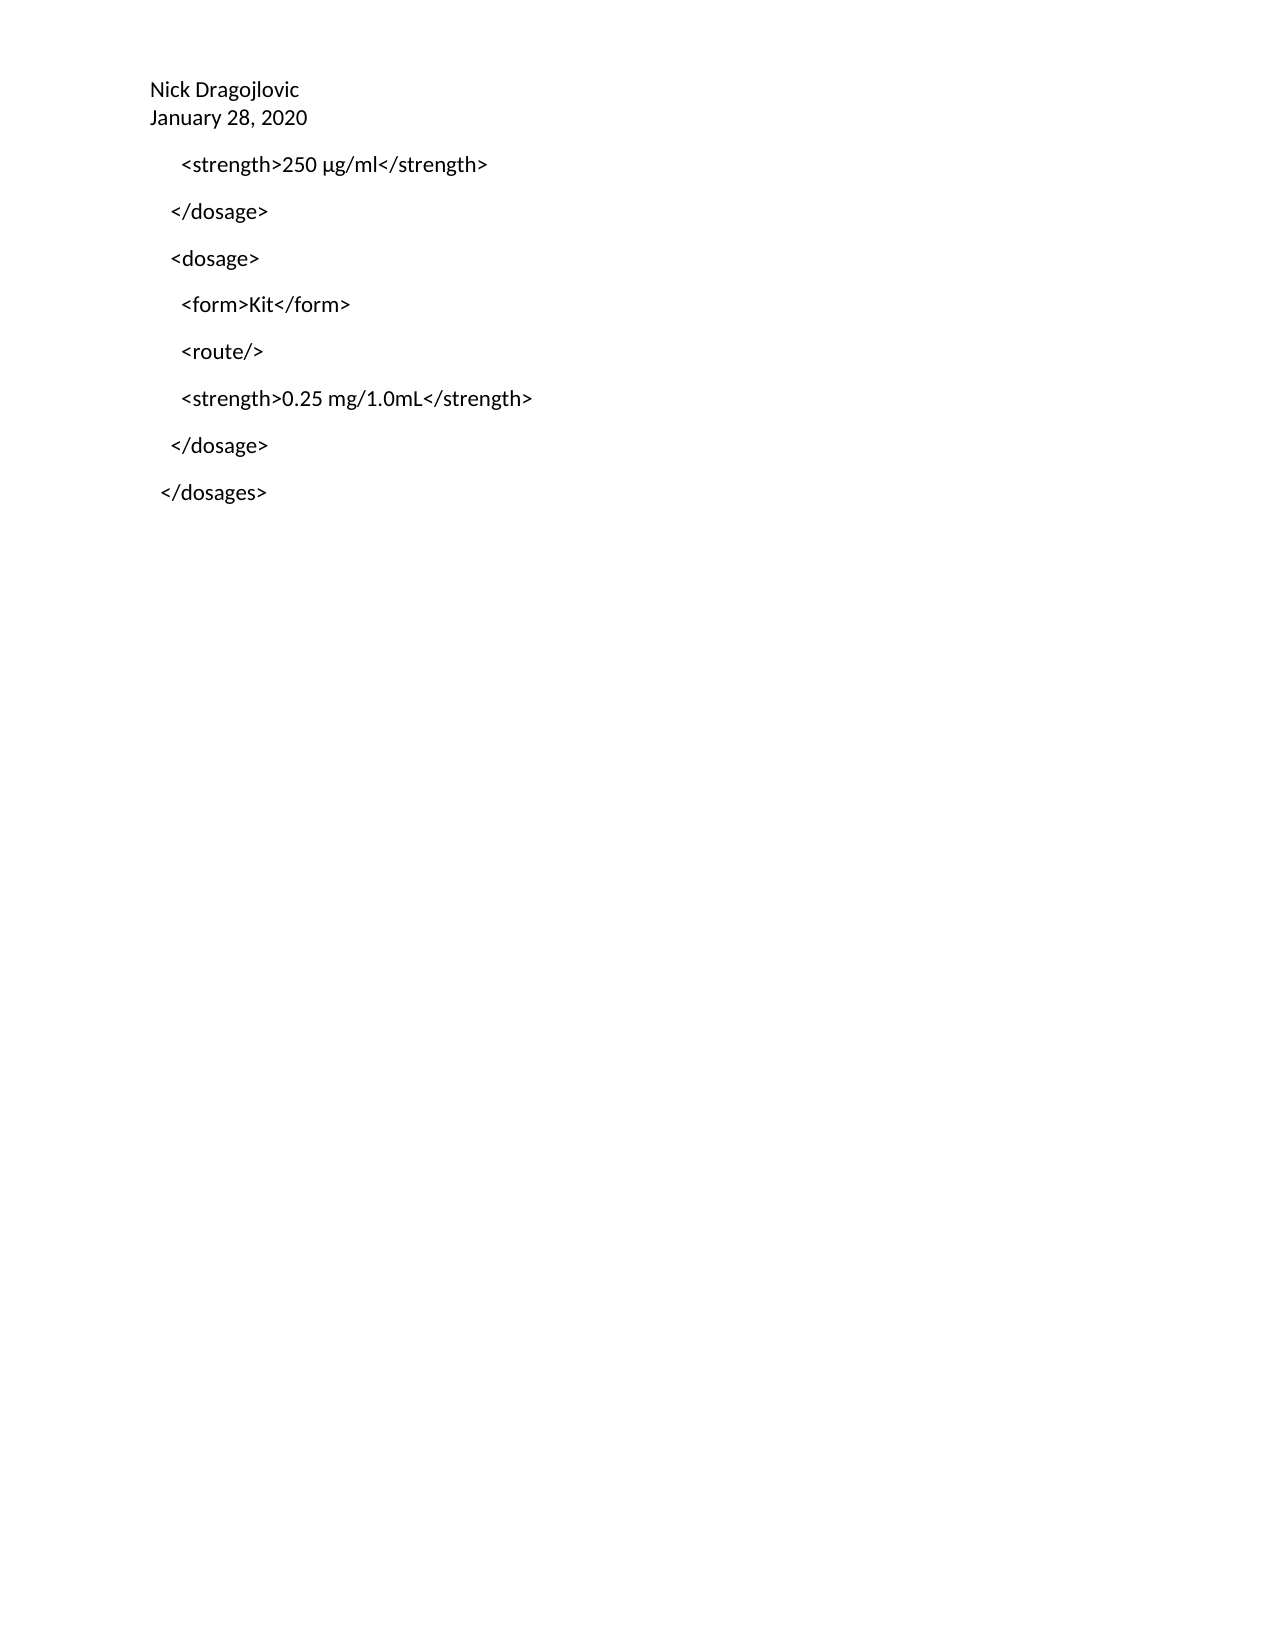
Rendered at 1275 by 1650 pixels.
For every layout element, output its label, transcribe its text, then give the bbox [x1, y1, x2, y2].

text <strength>0.25 mg/1.0mL</strength> [150, 384, 1125, 412]
text <strength>250 μg/ml</strength> [150, 150, 1125, 178]
text </dosage> [150, 197, 1125, 225]
text </dosages> [150, 478, 1125, 506]
text <form>Kit</form> [150, 291, 1125, 319]
text <route/> [150, 337, 1125, 366]
text <dosage> [150, 244, 1125, 272]
text </dosage> [150, 431, 1125, 459]
